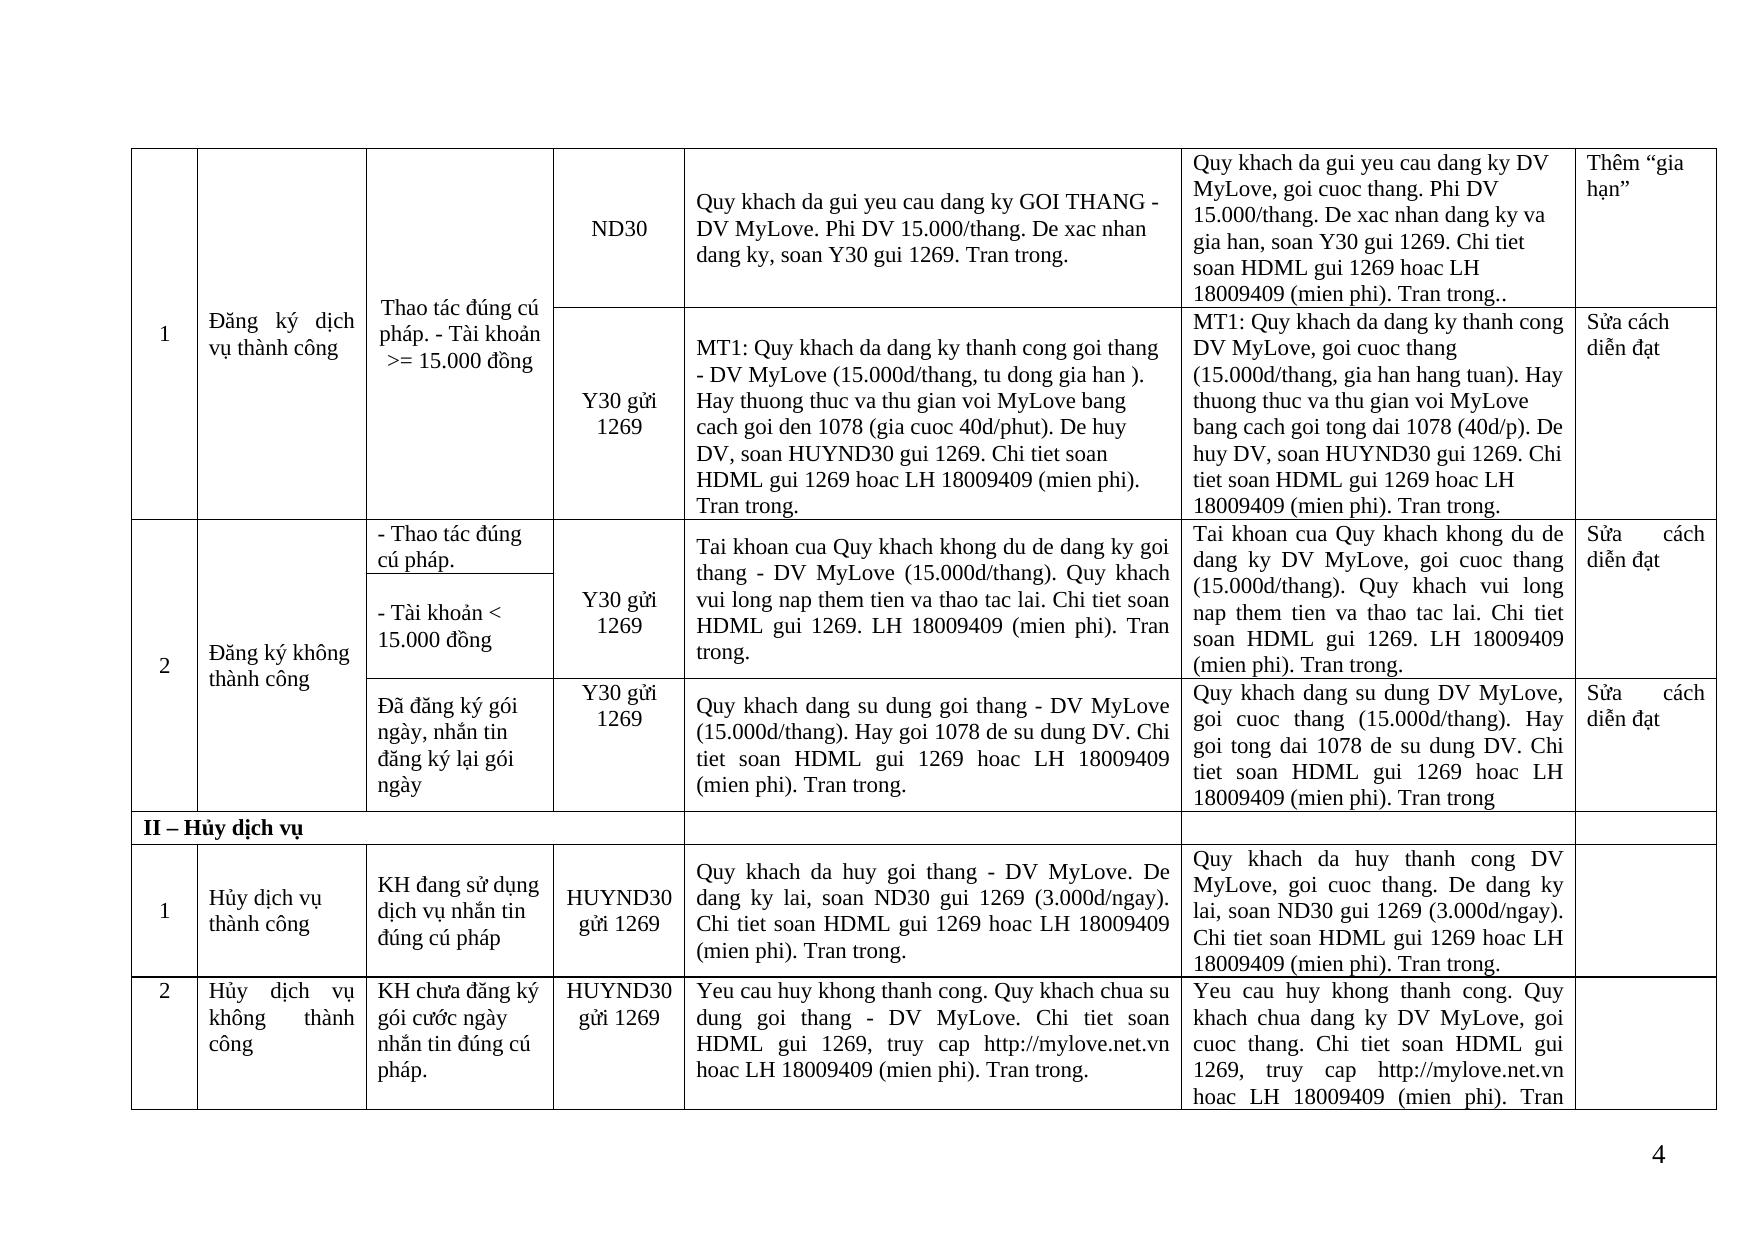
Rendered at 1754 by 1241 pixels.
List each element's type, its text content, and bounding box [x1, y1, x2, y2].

table_cell Quy khach da gui yeu cau dang ky DV MyLove, goi cuoc thang. Phi DV 15.000/thang. De xac nhan dang ky va gia han, soan Y30 gui 1269. Chi tiet soan HDML gui 1269 hoac LH 18009409 (mien phi). Tran trong.. [1182, 149, 1575, 307]
table_cell Đã đăng ký gói ngày, nhắn tin đăng ký lại gói ngày [367, 679, 553, 811]
table_cell II – Hủy dịch vụ [132, 812, 684, 843]
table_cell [198, 978, 366, 1109]
table_cell Hủy dịch vụ thành công [198, 845, 366, 976]
table_cell - Tài khoản < 15.000 đồng [367, 574, 553, 678]
table_cell [1576, 978, 1716, 1109]
table_cell 1 [132, 845, 197, 976]
table_cell Đăng ký dịch vụ thành công [198, 149, 366, 519]
table_cell Sửa cách diễn đạt [1576, 308, 1716, 519]
table_cell KH đang sử dụng dịch vụ nhắn tin đúng cú pháp [367, 845, 553, 976]
table_cell 1 [132, 149, 197, 519]
table_cell ND30 [554, 149, 684, 307]
table_cell MT1: Quy khach da dang ky thanh cong DV MyLove, goi cuoc thang (15.000d/thang, gia han hang tuan). Hay thuong thuc va thu gian voi MyLove bang cach goi tong dai 1078 (40d/p). De huy DV, soan HUYND30 gui 1269. Chi tiet soan HDML gui 1269 hoac LH 18009409 (mien phi). Tran trong. [1182, 308, 1575, 519]
table_cell HUYND30 gửi 1269 [554, 845, 684, 976]
table_cell Quy khach da huy thanh cong DV MyLove, goi cuoc thang. De dang ky lai, soan ND30 gui 1269 (3.000d/ngay). Chi tiet soan HDML gui 1269 hoac LH 18009409 (mien phi). Tran trong. [1182, 845, 1575, 976]
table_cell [685, 978, 1181, 1109]
table_cell Đăng ký không thành công [198, 520, 366, 811]
table_cell Quy khach da gui yeu cau dang ky GOI THANG - DV MyLove. Phi DV 15.000/thang. De xac nhan dang ky, soan Y30 gui 1269. Tran trong. [685, 149, 1181, 307]
table_cell Tai khoan cua Quy khach khong du de dang ky DV MyLove, goi cuoc thang (15.000d/thang). Quy khach vui long nap them tien va thao tac lai. Chi tiet soan HDML gui 1269. LH 18009409 (mien phi). Tran trong. [1182, 520, 1575, 678]
table_cell [1576, 812, 1716, 843]
table_cell Sửa cách diễn đạt [1576, 679, 1716, 811]
table_cell Tai khoan cua Quy khach khong du de dang ky goi thang - DV MyLove (15.000d/thang). Quy khach vui long nap them tien va thao tac lai. Chi tiet soan HDML gui 1269. LH 18009409 (mien phi). Tran trong. [685, 520, 1181, 678]
table_cell 2 [132, 978, 197, 1109]
table_cell Y30 gửi 1269 [554, 520, 684, 678]
table_cell Y30 gửi 1269 [554, 308, 684, 519]
table_cell Quy khach dang su dung goi thang - DV MyLove (15.000d/thang). Hay goi 1078 de su dung DV. Chi tiet soan HDML gui 1269 hoac LH 18009409 (mien phi). Tran trong. [685, 679, 1181, 811]
table_cell MT1: Quy khach da dang ky thanh cong goi thang - DV MyLove (15.000d/thang, tu dong gia han ). Hay thuong thuc va thu gian voi MyLove bang cach goi den 1078 (gia cuoc 40d/phut). De huy DV, soan HUYND30 gui 1269. Chi tiet soan HDML gui 1269 hoac LH 18009409 (mien phi). Tran trong. [685, 308, 1181, 519]
table_cell [1576, 845, 1716, 976]
table_cell Sửa cách diễn đạt [1576, 520, 1716, 678]
table_cell - Thao tác đúng cú pháp. [367, 520, 553, 572]
table_cell Y30 gửi 1269 [554, 679, 684, 811]
table_cell [1182, 812, 1575, 843]
table_cell HUYND30 gửi 1269 [554, 978, 684, 1109]
table_cell Thao tác đúng cú pháp. - Tài khoản >= 15.000 đồng [367, 149, 553, 519]
table_cell Quy khach da huy goi thang - DV MyLove. De dang ky lai, soan ND30 gui 1269 (3.000d/ngay). Chi tiet soan HDML gui 1269 hoac LH 18009409 (mien phi). Tran trong. [685, 845, 1181, 976]
table_cell 2 [132, 520, 197, 811]
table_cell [1182, 978, 1575, 1109]
table_cell Thêm “gia hạn” [1576, 149, 1716, 307]
table_cell [685, 812, 1181, 843]
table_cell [367, 978, 553, 1109]
table_cell Quy khach dang su dung DV MyLove, goi cuoc thang (15.000d/thang). Hay goi tong dai 1078 de su dung DV. Chi tiet soan HDML gui 1269 hoac LH 18009409 (mien phi). Tran trong [1182, 679, 1575, 811]
